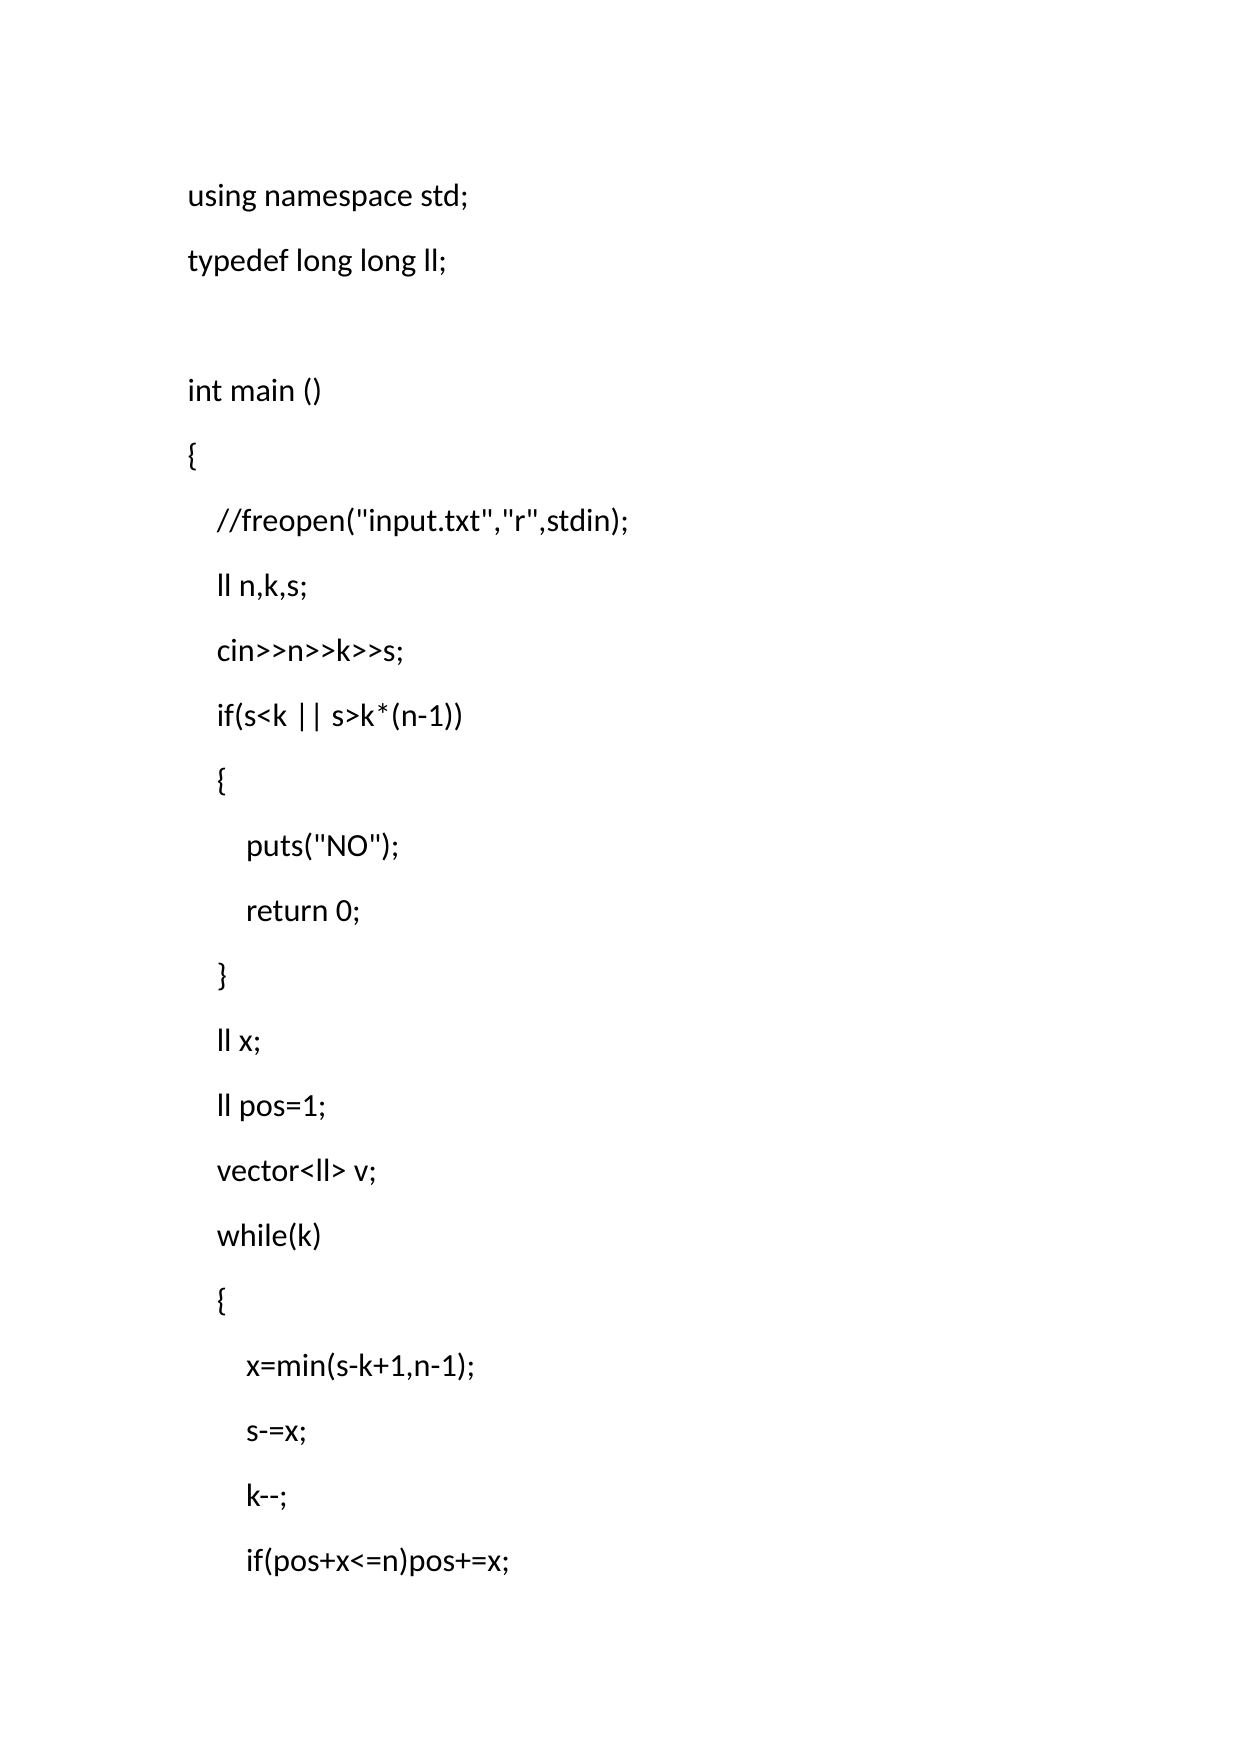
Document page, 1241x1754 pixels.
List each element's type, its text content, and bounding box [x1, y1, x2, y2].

text if(s<k || s>k*(n-1)) [187, 682, 1053, 747]
text while(k) [187, 1202, 1053, 1267]
text return 0; [187, 877, 1053, 942]
text ll x; [187, 1007, 1053, 1072]
text using namespace std; [187, 162, 1053, 227]
text vector<ll> v; [187, 1137, 1053, 1202]
text //freopen("input.txt","r",stdin); [187, 487, 1053, 552]
text int main () [187, 357, 1053, 422]
text ll n,k,s; [187, 552, 1053, 617]
text k--; [187, 1462, 1053, 1527]
text typedef long long ll; [187, 227, 1053, 292]
text puts("NO"); [187, 812, 1053, 877]
text } [187, 942, 1053, 1007]
text { [187, 422, 1053, 487]
text { [187, 747, 1053, 812]
text s-=x; [187, 1397, 1053, 1462]
text { [187, 1267, 1053, 1332]
text x=min(s-k+1,n-1); [187, 1332, 1053, 1397]
text ll pos=1; [187, 1072, 1053, 1137]
text cin>>n>>k>>s; [187, 617, 1053, 682]
text if(pos+x<=n)pos+=x; [187, 1527, 1053, 1592]
